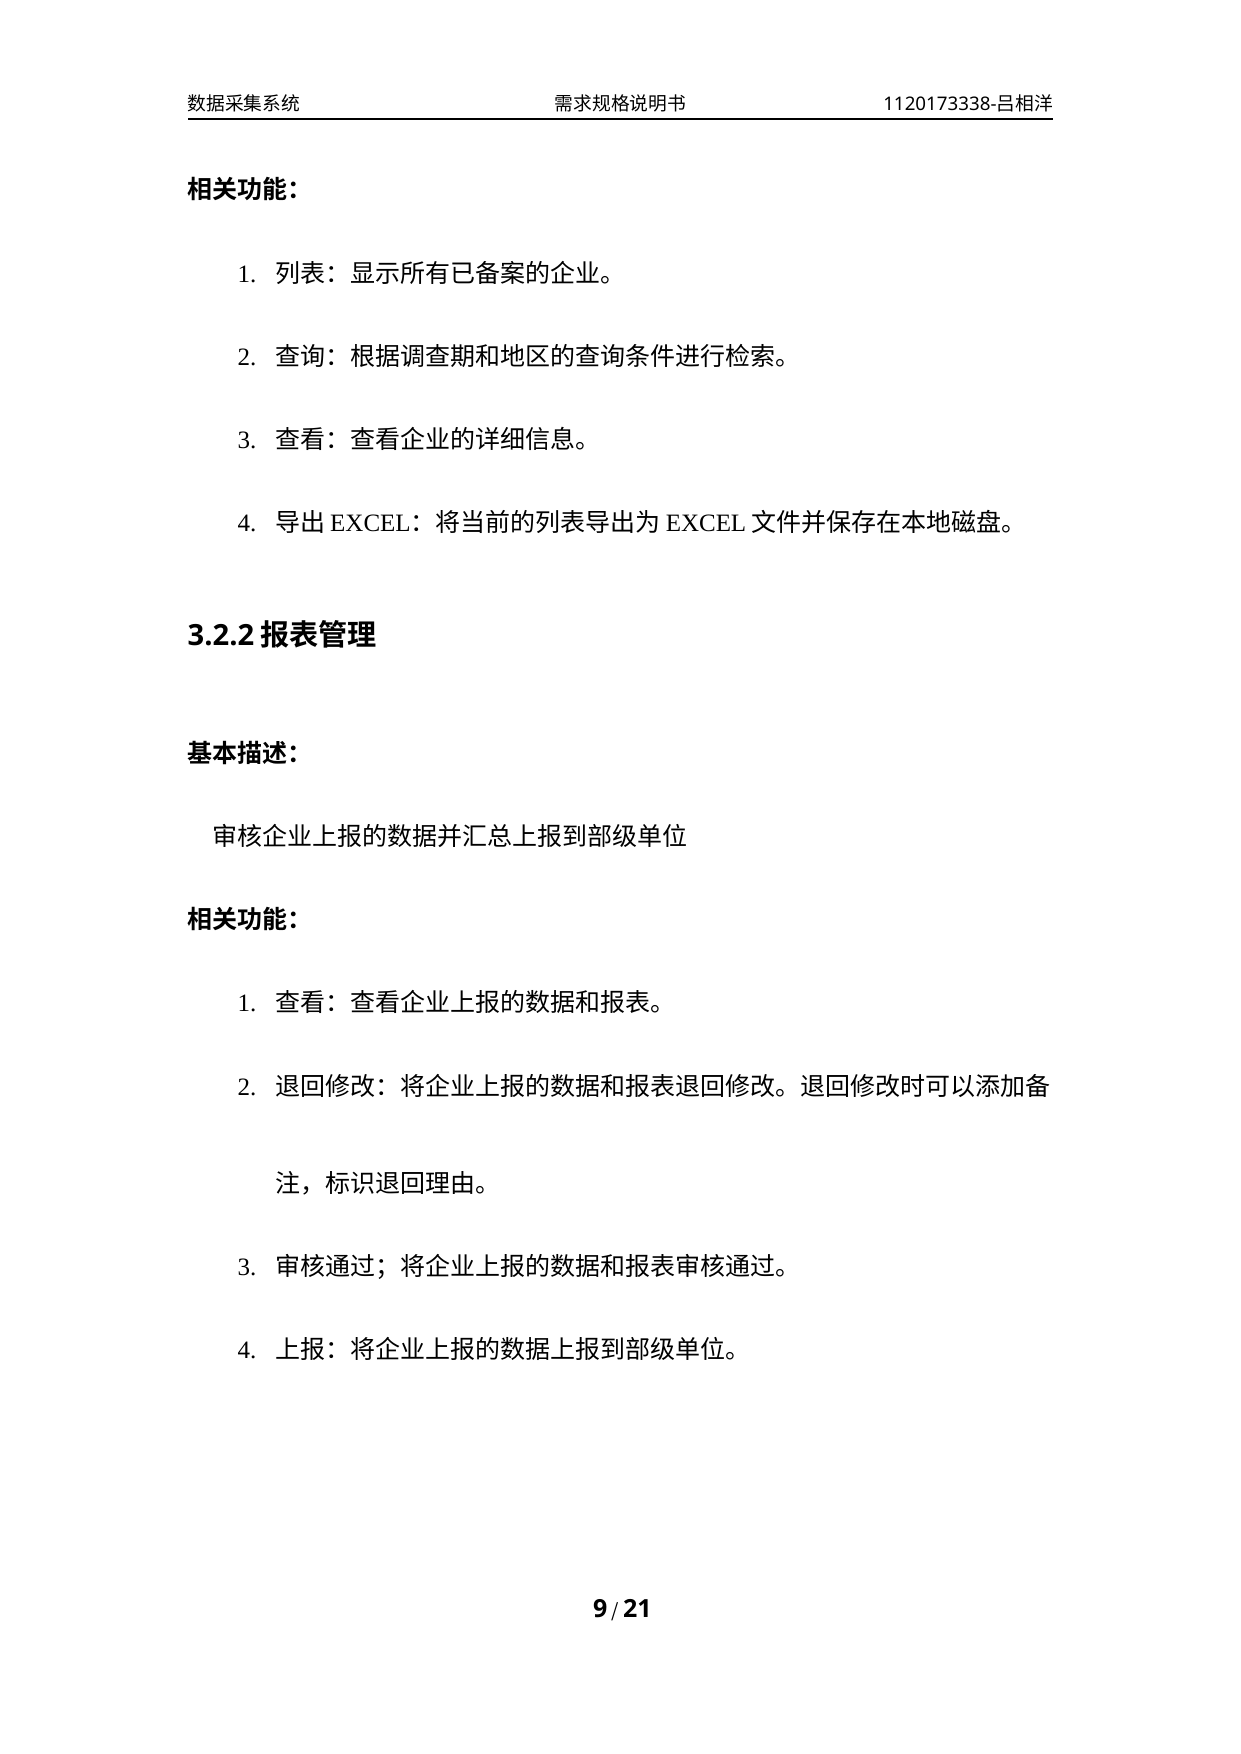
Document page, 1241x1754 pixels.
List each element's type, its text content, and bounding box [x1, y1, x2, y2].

subtitle 3.2.2报表管理 [187, 600, 1053, 665]
text 相关功能： [187, 885, 1053, 950]
list 查询：根据调查期和地区的查询条件进行检索。 [237, 322, 1053, 387]
list 导出EXCEL：将当前的列表导出为EXCEL文件并保存在本地磁盘。 [237, 488, 1053, 553]
list 列表：显示所有已备案的企业。 [237, 239, 1053, 304]
list 退回修改：将企业上报的数据和报表退回修改。退回修改时可以添加备注，标识退回理由。 [237, 1052, 1053, 1214]
text 相关功能： [187, 156, 1053, 221]
text 审核企业上报的数据并汇总上报到部级单位 [187, 802, 1053, 867]
list 查看：查看企业的详细信息。 [237, 405, 1053, 470]
list 上报：将企业上报的数据上报到部级单位。 [237, 1315, 1053, 1380]
list 查看：查看企业上报的数据和报表。 [237, 968, 1053, 1033]
text 基本描述： [187, 719, 1053, 784]
list 审核通过；将企业上报的数据和报表审核通过。 [237, 1232, 1053, 1297]
